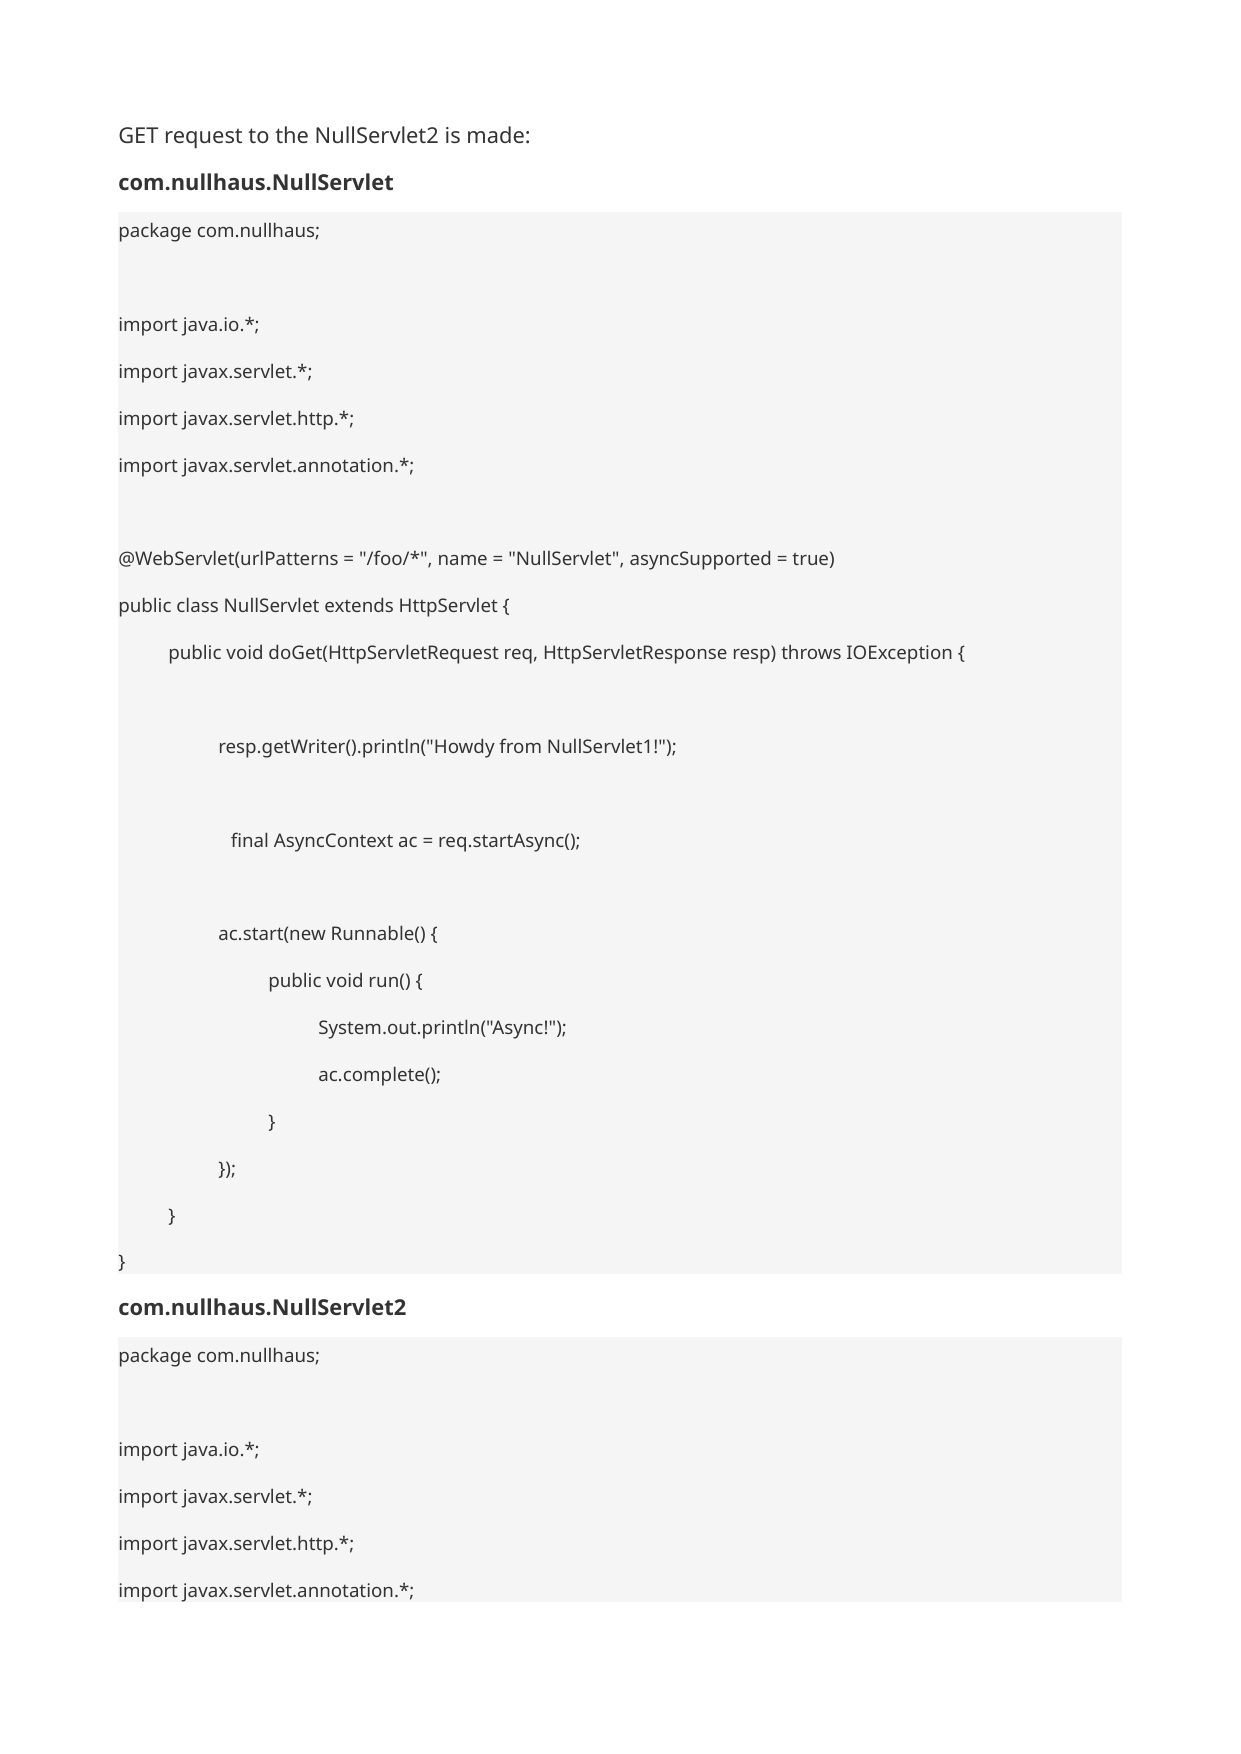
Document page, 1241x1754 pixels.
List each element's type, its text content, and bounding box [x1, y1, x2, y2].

text public void run() { [118, 962, 1122, 993]
text package com.nullhaus; [118, 1337, 1122, 1368]
text import javax.servlet.*; [118, 1477, 1122, 1509]
text } [118, 1243, 1122, 1274]
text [118, 118, 1122, 149]
text public void doGet(HttpServletRequest req, HttpServletResponse resp) throws IOException { [118, 634, 1122, 665]
text import java.io.*; [118, 1431, 1122, 1462]
text import javax.servlet.*; [118, 352, 1122, 384]
text } [118, 1102, 1122, 1134]
text resp.getWriter().println("Howdy from NullServlet1!"); [118, 727, 1122, 759]
text public class NullServlet extends HttpServlet { [118, 587, 1122, 618]
text import java.io.*; [118, 306, 1122, 337]
text package com.nullhaus; [118, 212, 1122, 243]
text @WebServlet(urlPatterns = "/foo/*", name = "NullServlet", asyncSupported = true) [118, 540, 1122, 571]
text }); [118, 1149, 1122, 1181]
text } [118, 1196, 1122, 1227]
text com.nullhaus.NullServlet2 [118, 1290, 1122, 1321]
text import javax.servlet.annotation.*; [118, 446, 1122, 477]
text final AsyncContext ac = req.startAsync(); [118, 821, 1122, 852]
text import javax.servlet.annotation.*; [118, 1571, 1122, 1602]
text ac.complete(); [118, 1056, 1122, 1087]
text ac.start(new Runnable() { [118, 915, 1122, 946]
text import javax.servlet.http.*; [118, 399, 1122, 431]
text System.out.println("Async!"); [118, 1009, 1122, 1040]
text import javax.servlet.http.*; [118, 1524, 1122, 1556]
text com.nullhaus.NullServlet [118, 165, 1122, 196]
